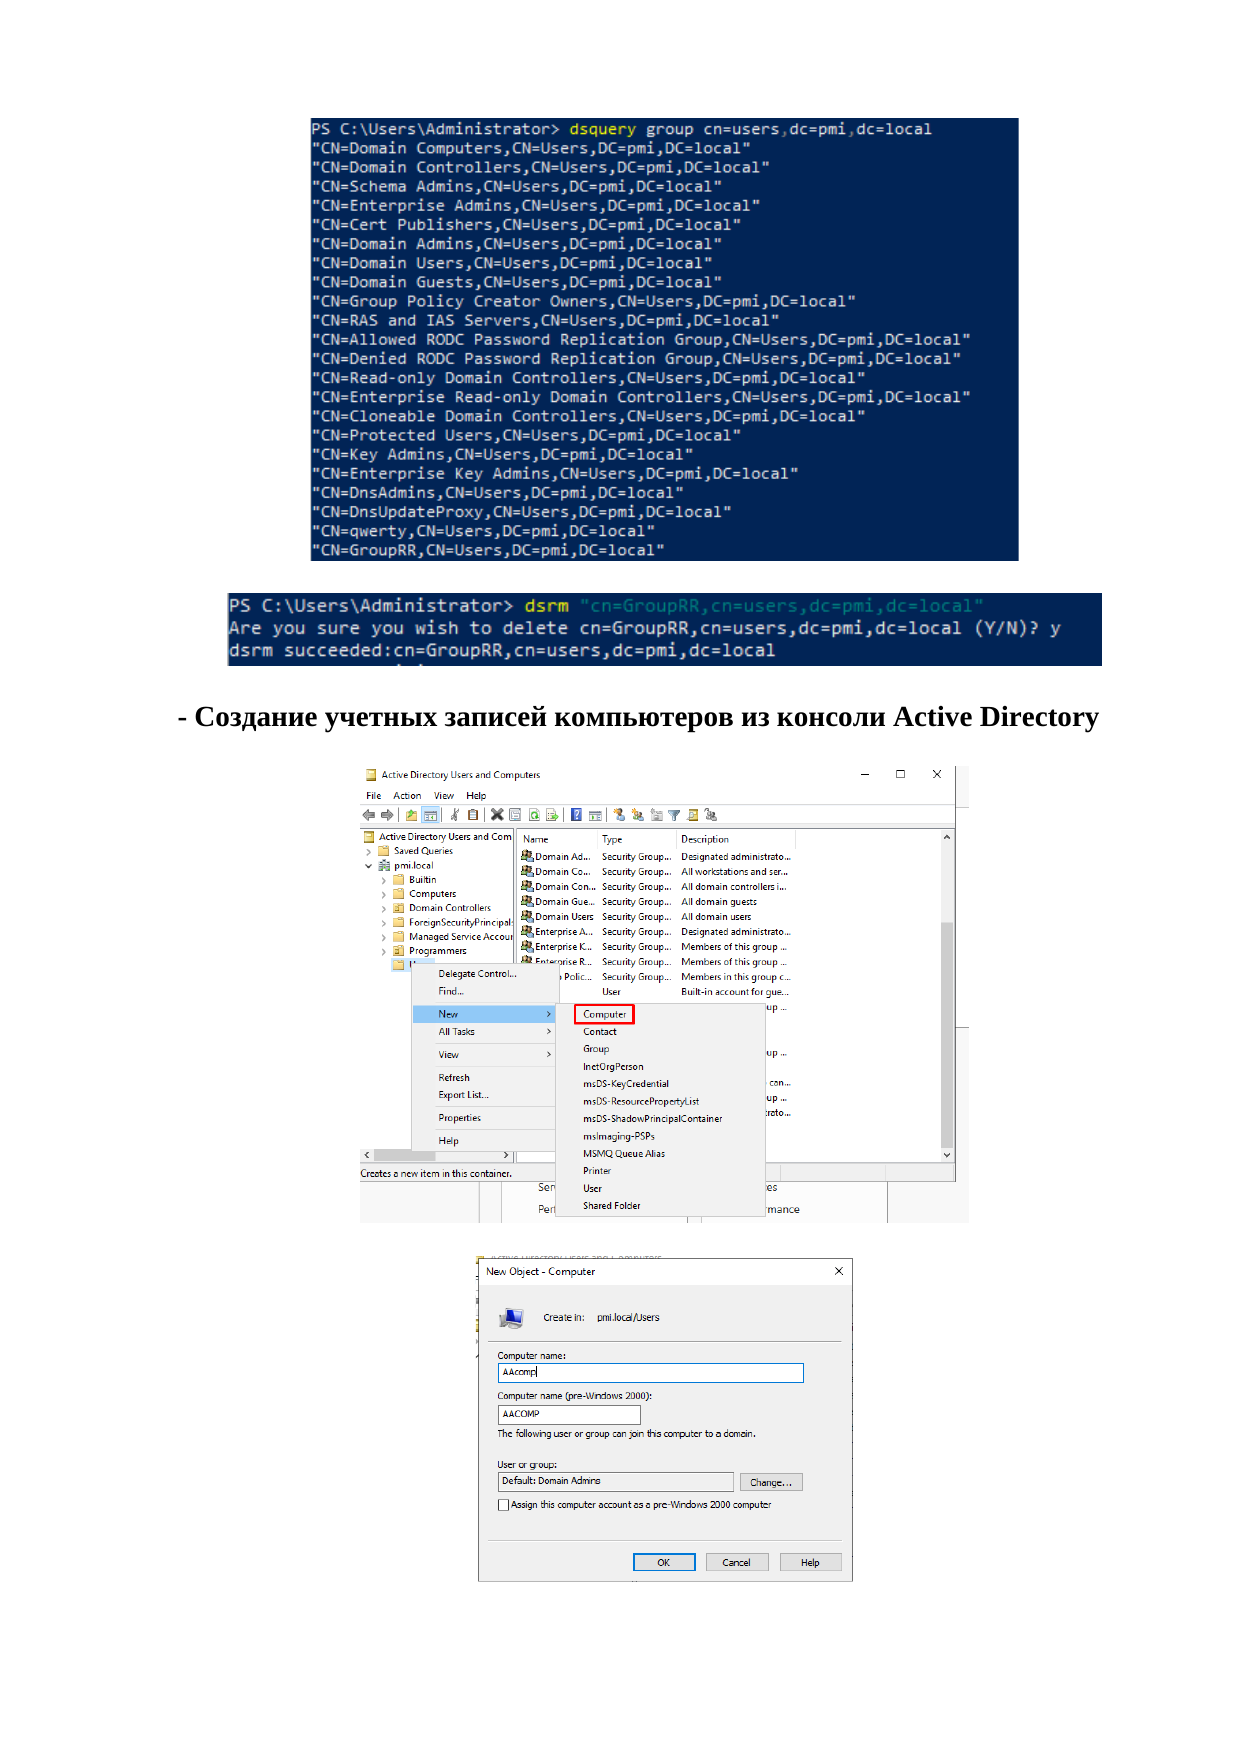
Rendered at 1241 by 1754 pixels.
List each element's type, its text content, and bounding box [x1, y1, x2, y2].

picture [310, 118, 1019, 561]
picture [475, 1256, 853, 1582]
picture [360, 766, 969, 1223]
text - Создание учетных записей компьютеров из консоли Active Directory [177, 699, 1152, 733]
picture [227, 593, 1102, 666]
